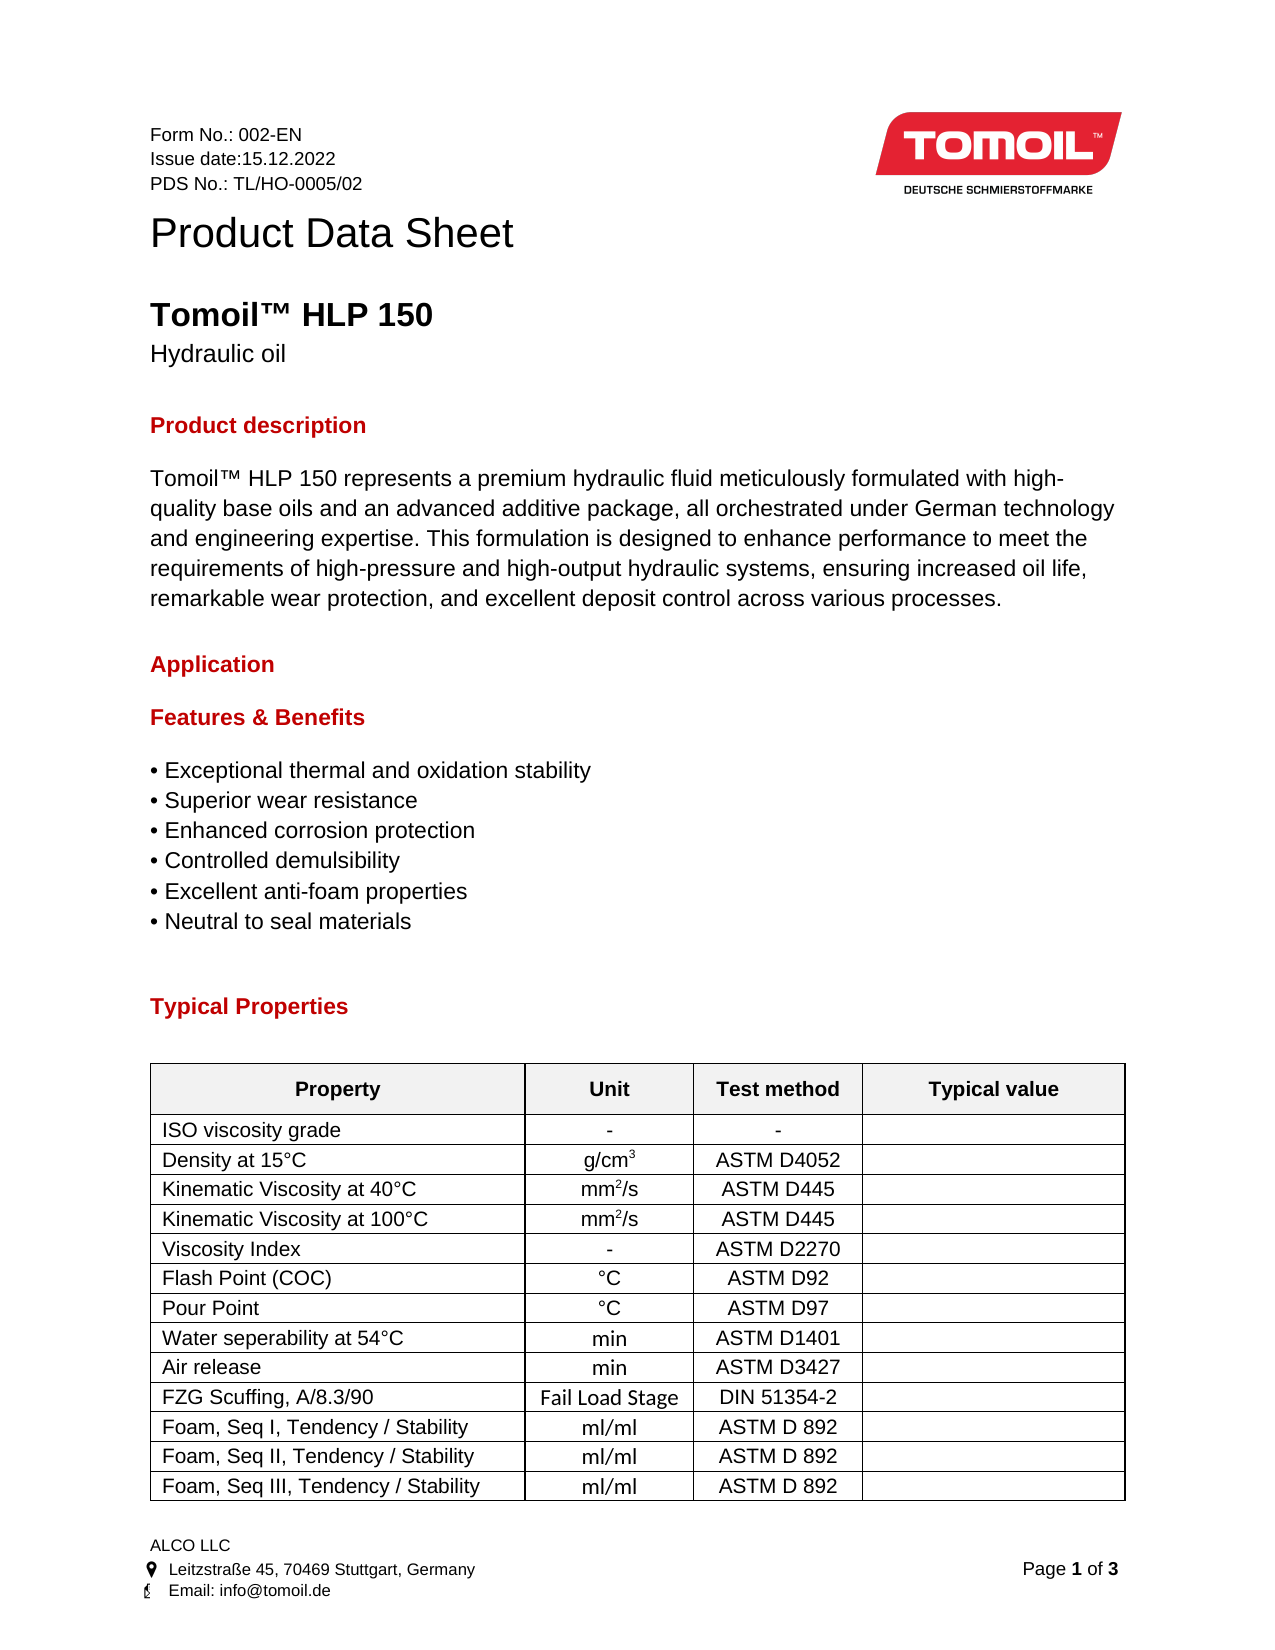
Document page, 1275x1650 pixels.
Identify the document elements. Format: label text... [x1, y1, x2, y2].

table_cell ASTM D4052 [694, 1145, 862, 1174]
picture [141, 1558, 163, 1599]
table_header Property [151, 1064, 524, 1114]
table_cell Pour Point [151, 1294, 524, 1322]
text Features & Benefits [150, 704, 1125, 731]
table_cell min [526, 1353, 693, 1382]
table_cell [863, 1234, 1124, 1263]
table_cell ASTM D3427 [694, 1353, 862, 1382]
table_cell ASTM D2270 [694, 1234, 862, 1263]
table_cell g/cm3 [526, 1145, 693, 1174]
table_cell [863, 1175, 1124, 1203]
table_cell Foam, Seq I, Tendency / Stability [151, 1412, 524, 1441]
text Product Data Sheet [150, 209, 1125, 257]
table_cell ml/ml [526, 1472, 693, 1500]
table_header Unit [526, 1064, 693, 1114]
table_cell ASTM D 892 [694, 1412, 862, 1441]
text Application [150, 651, 1125, 678]
table_cell [863, 1264, 1124, 1292]
table_header Typical value [863, 1064, 1124, 1114]
text Typical Properties [150, 993, 1125, 1019]
table_cell ASTM D1401 [694, 1323, 862, 1352]
table_header Test method [694, 1064, 862, 1114]
table_cell ASTM D 892 [694, 1472, 862, 1500]
table_cell [863, 1442, 1124, 1471]
table_cell ASTM D97 [694, 1294, 862, 1322]
table_cell [863, 1472, 1124, 1500]
table_cell Flash Point (COC) [151, 1264, 524, 1292]
table_cell ml/ml [526, 1412, 693, 1441]
table_cell Viscosity Index [151, 1234, 524, 1263]
table_cell min [526, 1323, 693, 1352]
table_cell - [694, 1115, 862, 1144]
table_cell ASTM D445 [694, 1205, 862, 1233]
table_cell Density at 15°C [151, 1145, 524, 1174]
table_cell [863, 1353, 1124, 1382]
table_cell ISO viscosity grade [151, 1115, 524, 1144]
text Hydraulic oil [150, 339, 1125, 368]
table_cell Kinematic Viscosity at 40°C [151, 1175, 524, 1203]
table_cell Air release [151, 1353, 524, 1382]
table_cell Foam, Seq III, Tendency / Stability [151, 1472, 524, 1500]
table_cell FZG Scuffing, A/8.3/90 [151, 1383, 524, 1411]
table_cell DIN 51354-2 [694, 1383, 862, 1411]
table_cell - [526, 1115, 693, 1144]
table_cell Foam, Seq II, Tendency / Stability [151, 1442, 524, 1471]
text Tomoil™ HLP 150 represents a premium hydraulic fluid meticulously formulated with high-quality base oils and an advanced additive package, all orchestrated under German technology and engineering expertise. This formulation is designed to enhance performance to meet the requirements of high-pressure and high-output hydraulic systems, ensuring increased oil life, remarkable wear protection, and excellent deposit control across various processes. [150, 464, 1125, 612]
table_cell ASTM D 892 [694, 1442, 862, 1471]
table_cell Fail Load Stage [526, 1383, 693, 1411]
table_cell mm2/s [526, 1175, 693, 1203]
table_cell °C [526, 1264, 693, 1292]
text Product description [150, 412, 1125, 438]
table_cell [863, 1145, 1124, 1174]
table_cell °C [526, 1294, 693, 1322]
table_cell ASTM D445 [694, 1175, 862, 1203]
table_cell [863, 1412, 1124, 1441]
table_cell [863, 1294, 1124, 1322]
text Tomoil™ HLP 150 [150, 295, 1125, 333]
table_cell Kinematic Viscosity at 100°C [151, 1205, 524, 1233]
table_cell [863, 1115, 1124, 1144]
table_cell [863, 1323, 1124, 1352]
text • Exceptional thermal and oxidation stability • Superior wear resistance • Enhanced corrosion protection • Controlled demulsibility • Excellent anti-foam properties • Neutral to seal materials [150, 757, 1125, 934]
table_cell [863, 1383, 1124, 1411]
table_cell ASTM D92 [694, 1264, 862, 1292]
table_cell - [526, 1234, 693, 1263]
table_cell [863, 1205, 1124, 1233]
picture [871, 73, 1125, 209]
table_cell ml/ml [526, 1442, 693, 1471]
table_cell mm2/s [526, 1205, 693, 1233]
table_cell Water seperability at 54°C [151, 1323, 524, 1352]
